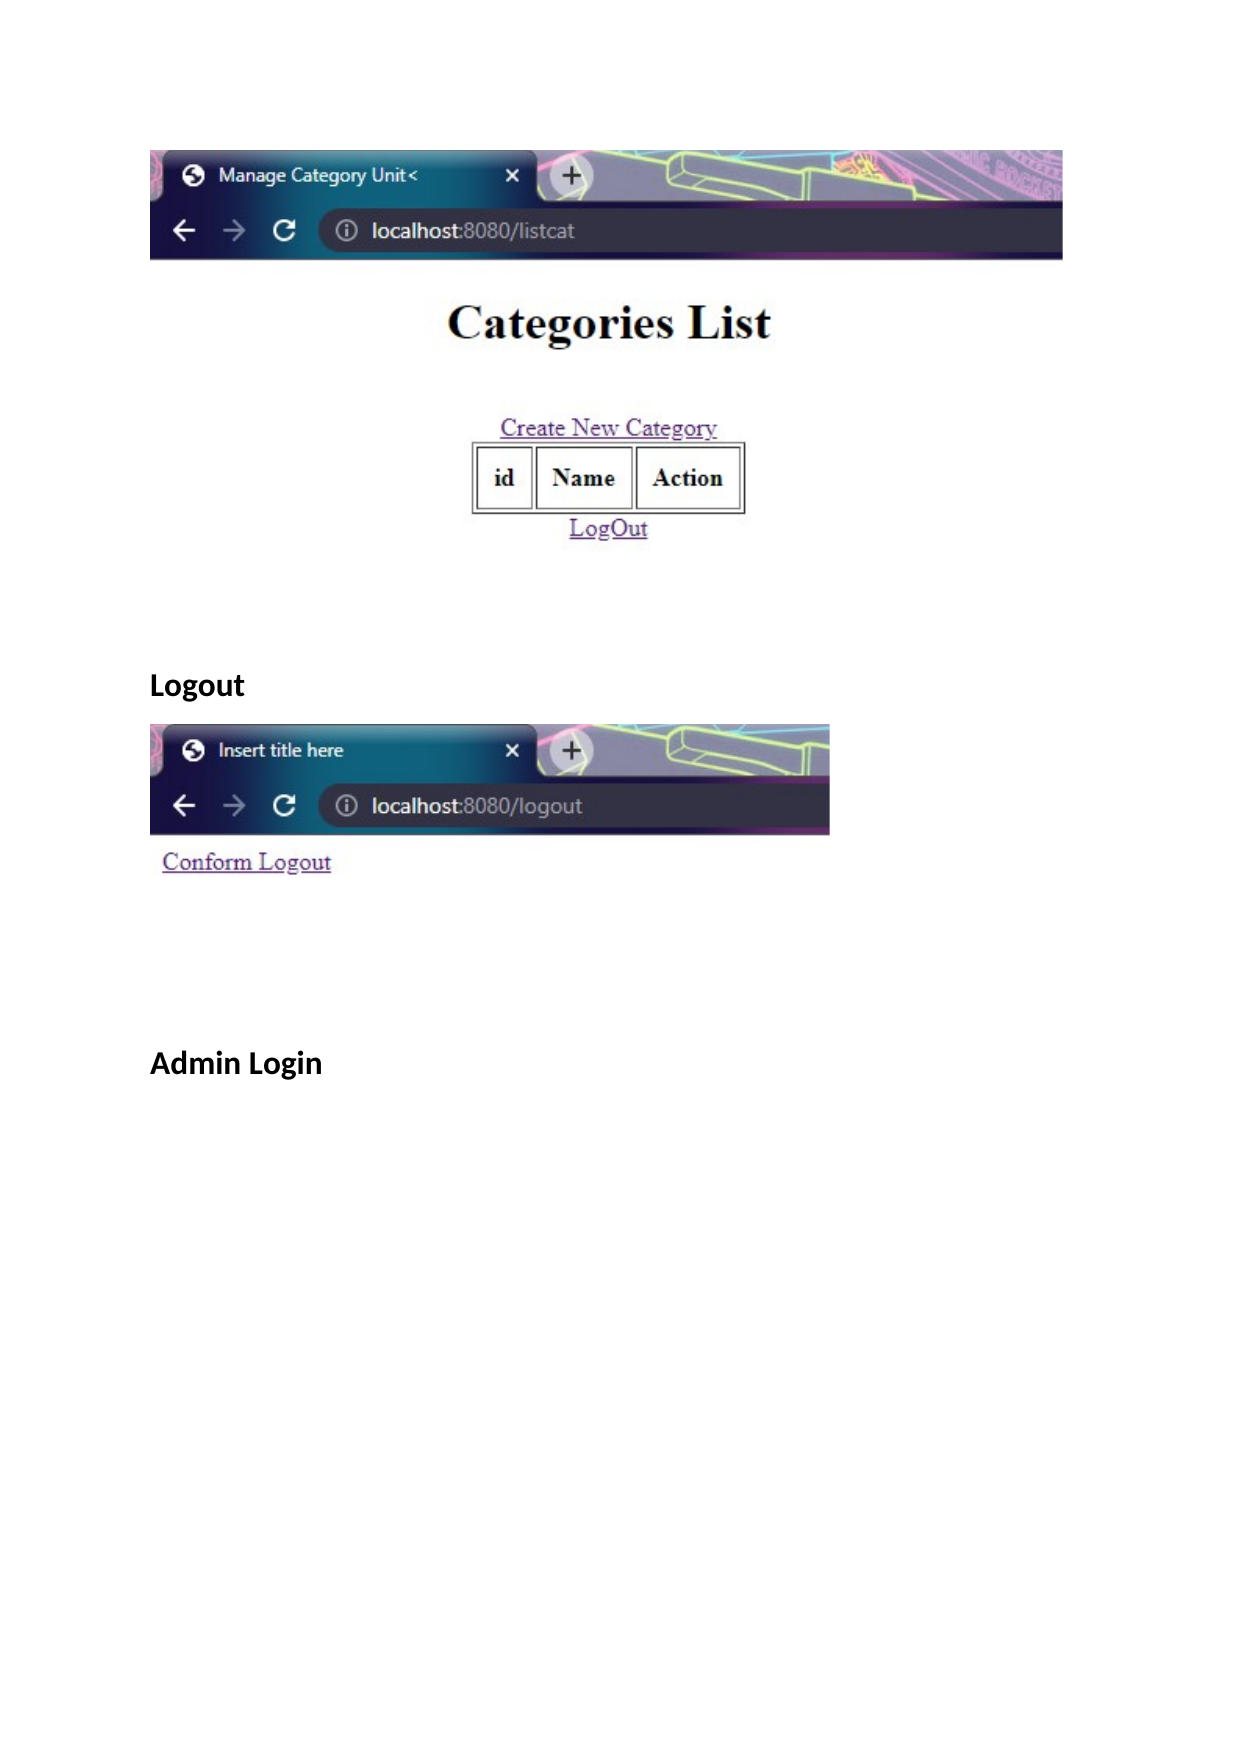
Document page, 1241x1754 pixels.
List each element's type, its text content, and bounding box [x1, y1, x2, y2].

picture [150, 724, 830, 1024]
text Admin Login [150, 1042, 1090, 1083]
picture [150, 150, 1063, 646]
text Logout [150, 664, 1090, 705]
